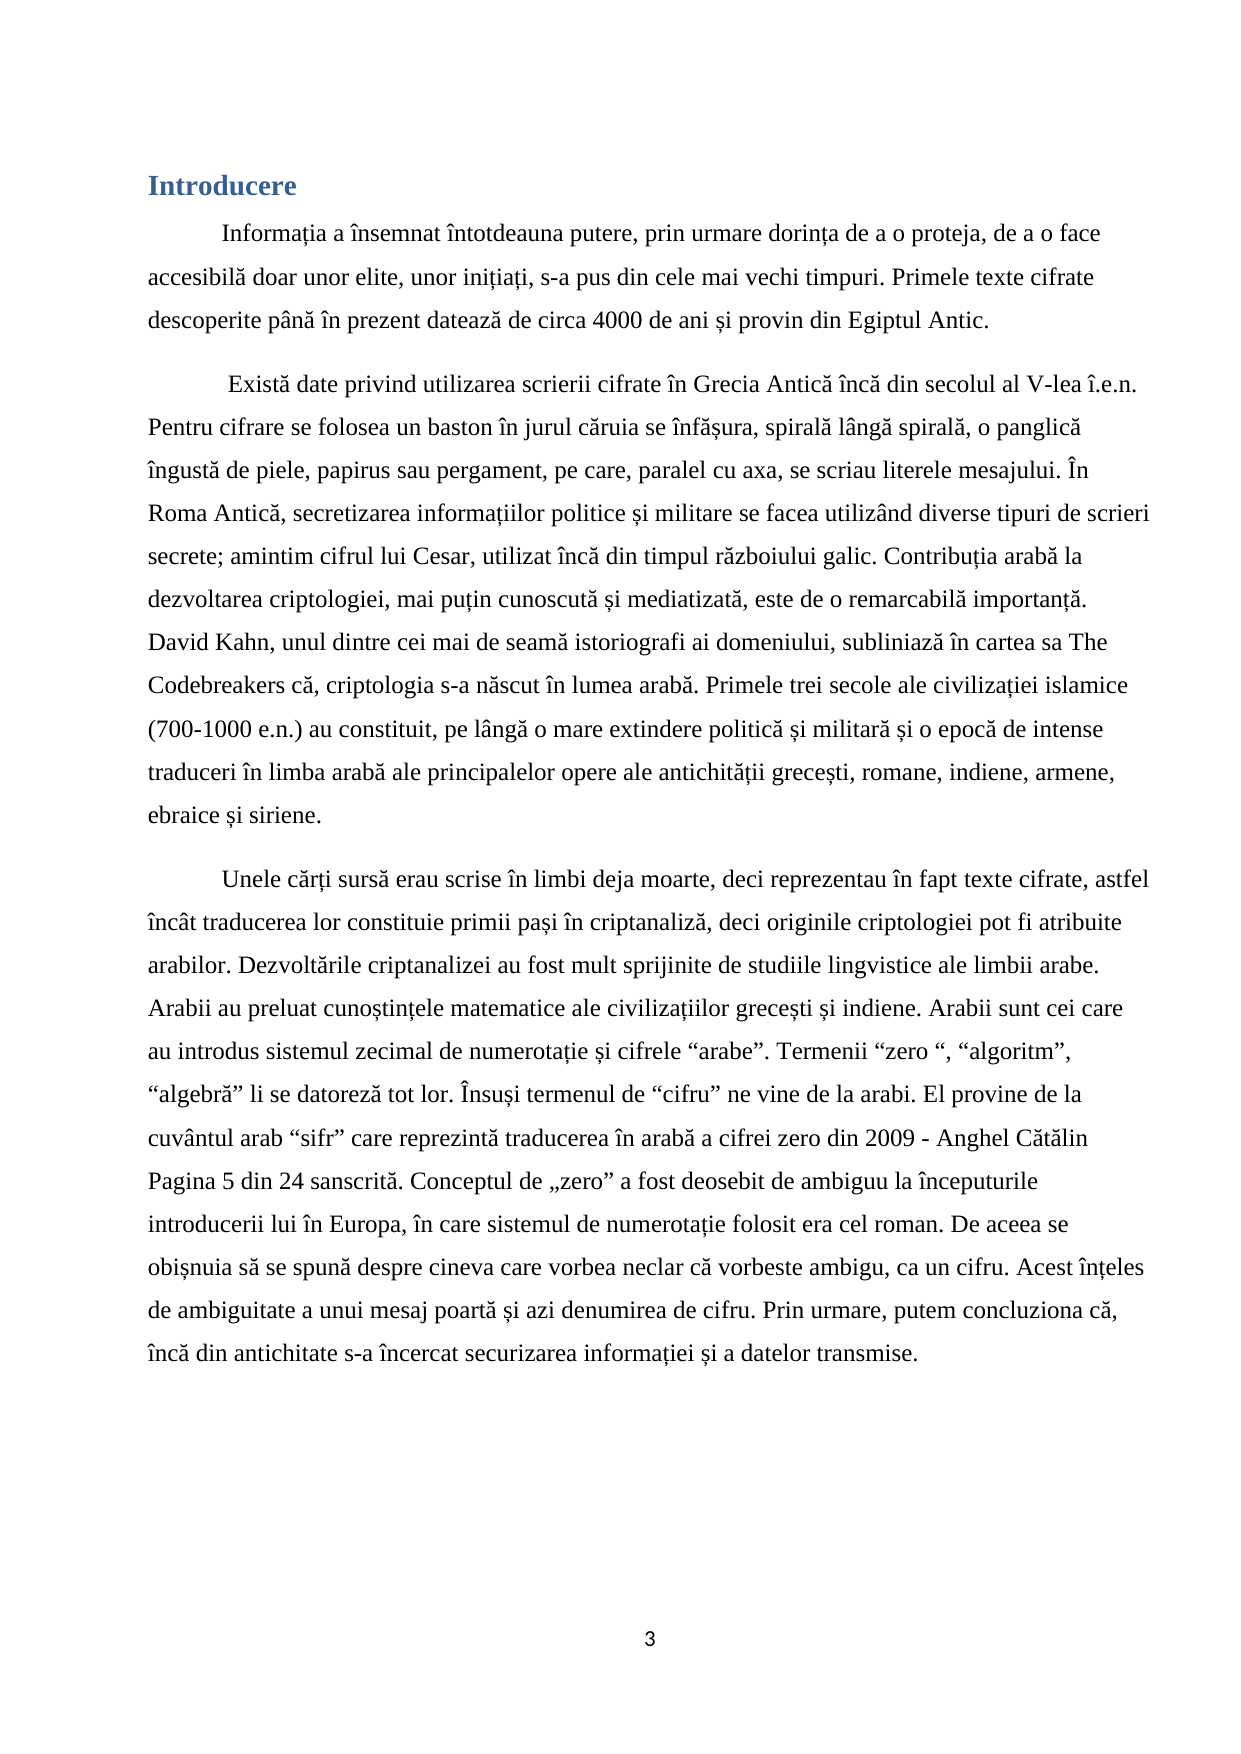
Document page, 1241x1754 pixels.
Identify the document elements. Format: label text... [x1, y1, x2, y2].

text Informația a însemnat întotdeauna putere, prin urmare dorința de a o proteja, de a o face accesibilă doar unor elite, unor inițiați, s-a pus din cele mai vechi timpuri. Primele texte cifrate descoperite până în prezent datează de circa 4000 de ani și provin din Egiptul Antic. [148, 218, 1152, 333]
text Există date privind utilizarea scrierii cifrate în Grecia Antică încă din secolul al V-lea î.e.n. Pentru cifrare se folosea un baston în jurul căruia se înfășura, spirală lângă spirală, o panglică îngustă de piele, papirus sau pergament, pe care, paralel cu axa, se scriau literele mesajului. În Roma Antică, secretizarea informațiilor politice și militare se facea utilizând diverse tipuri de scrieri secrete; amintim cifrul lui Cesar, utilizat încă din timpul războiului galic. Contribuția arabă la dezvoltarea criptologiei, mai puțin cunoscută și mediatizată, este de o remarcabilă importanță. David Kahn, unul dintre cei mai de seamă istoriografi ai domeniului, subliniază în cartea sa The Codebreakers că, criptologia s-a născut în lumea arabă. Primele trei secole ale civilizației islamice (700-1000 e.n.) au constituit, pe lângă o mare extindere politică și militară și o epocă de intense traduceri în limba arabă ale principalelor opere ale antichității grecești, romane, indiene, armene, ebraice și siriene. [148, 369, 1152, 829]
subtitle Introducere [148, 168, 1152, 202]
text Unele cărți sursă erau scrise în limbi deja moarte, deci reprezentau în fapt texte cifrate, astfel încât traducerea lor constituie primii pași în criptanaliză, deci originile criptologiei pot fi atribuite arabilor. Dezvoltările criptanalizei au fost mult sprijinite de studiile lingvistice ale limbii arabe. Arabii au preluat cunoștințele matematice ale civilizațiilor grecești și indiene. Arabii sunt cei care au introdus sistemul zecimal de numerotație și cifrele “arabe”. Termenii “zero “, “algoritm”, “algebră” li se datoreză tot lor. Însuși termenul de “cifru” ne vine de la arabi. El provine de la cuvântul arab “sifr” care reprezintă traducerea în arabă a cifrei zero din 2009 - Anghel Cătălin Pagina 5 din 24 sanscrită. Conceptul de „zero” a fost deosebit de ambiguu la începuturile introducerii lui în Europa, în care sistemul de numerotație folosit era cel roman. De aceea se obișnuia să se spună despre cineva care vorbea neclar că vorbeste ambigu, ca un cifru. Acest înțeles de ambiguitate a unui mesaj poartă și azi denumirea de cifru. Prin urmare, putem concluziona că, încă din antichitate s-a încercat securizarea informației și a datelor transmise. [148, 864, 1152, 1367]
